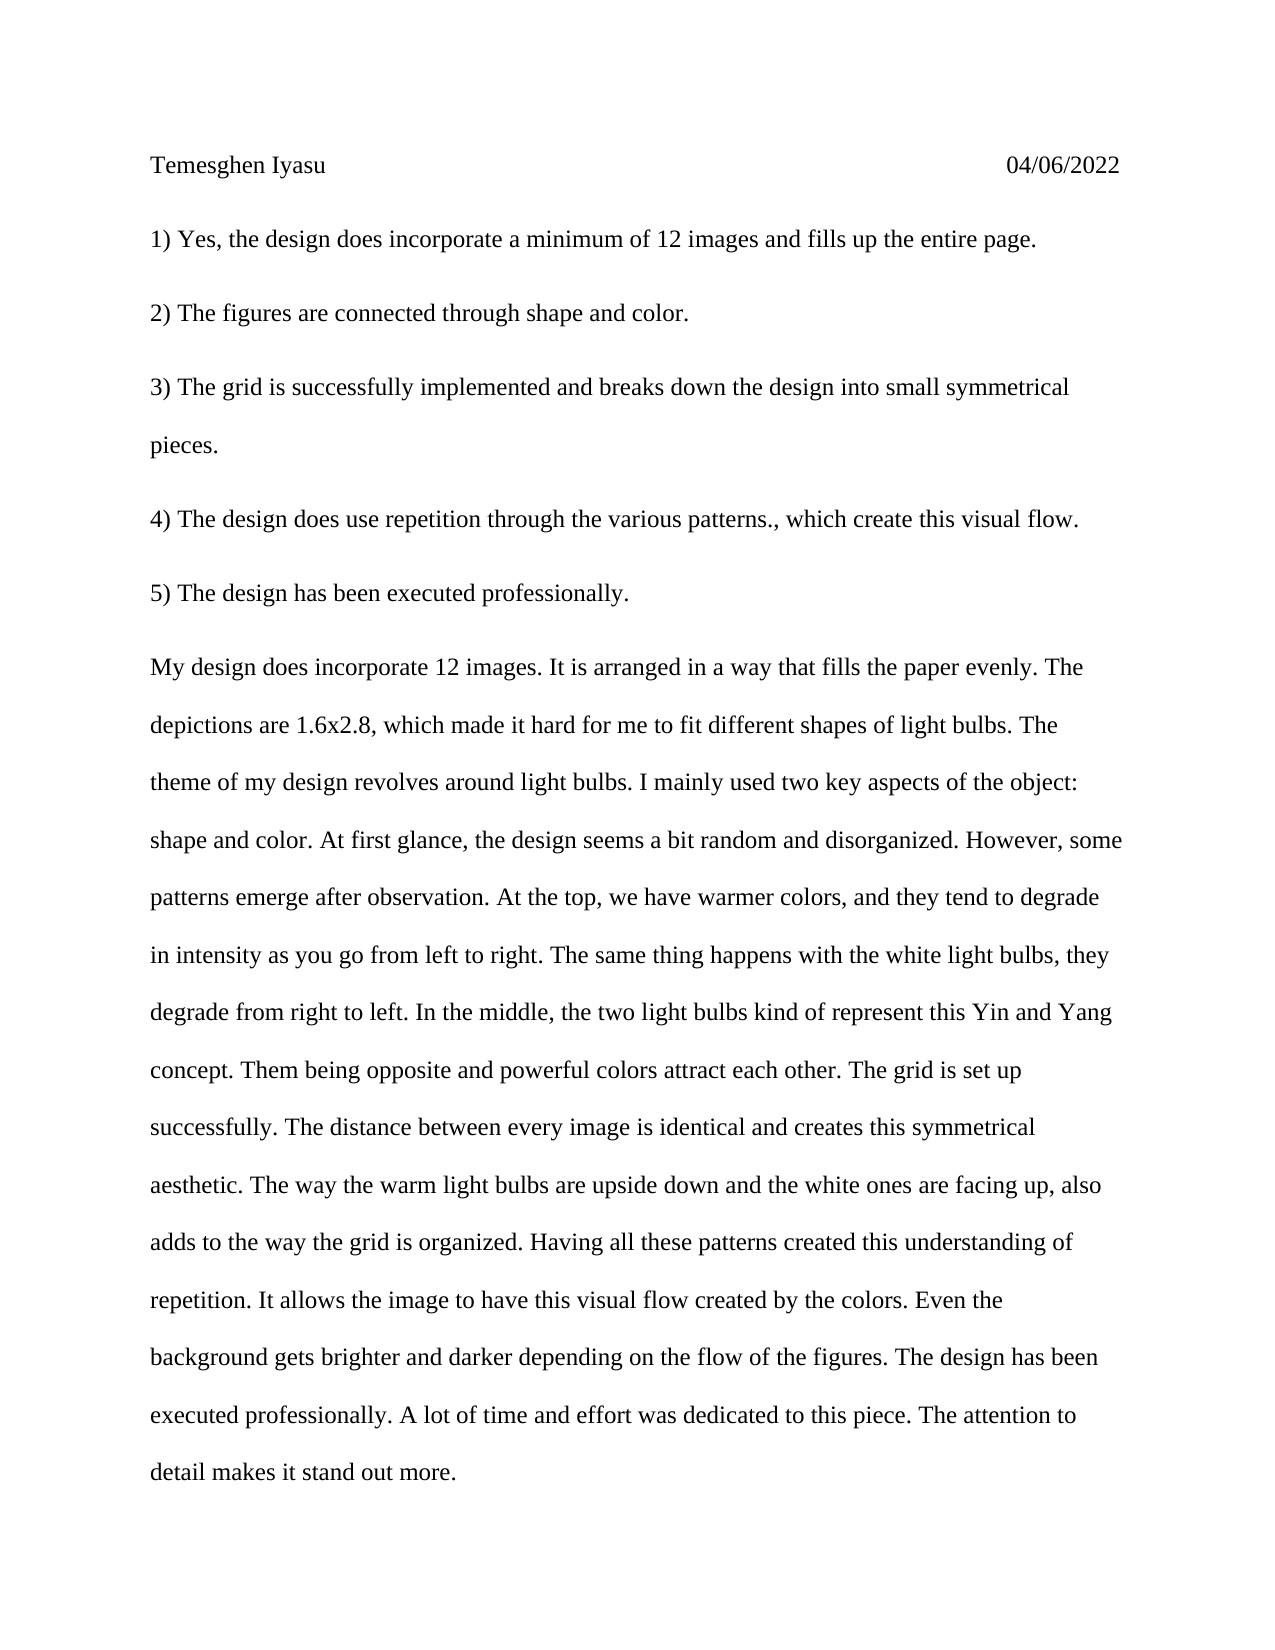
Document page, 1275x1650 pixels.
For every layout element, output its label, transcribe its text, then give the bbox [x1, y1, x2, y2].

text 2) The figures are connected through shape and color. [150, 298, 1125, 327]
text 4) The design does use repetition through the various patterns., which create this visual flow. [150, 504, 1125, 533]
text 1) Yes, the design does incorporate a minimum of 12 images and fills up the entire page. [150, 224, 1125, 253]
text 5) The design has been executed professionally. [150, 578, 1125, 607]
text Temesghen Iyasu 04/06/2022 [150, 150, 1125, 179]
text My design does incorporate 12 images. It is arranged in a way that fills the paper evenly. The depictions are 1.6x2.8, which made it hard for me to fit different shapes of light bulbs. The theme of my design revolves around light bulbs. I mainly used two key aspects of the object: shape and color. At first glance, the design seems a bit random and disorganized. However, some patterns emerge after observation. At the top, we have warmer colors, and they tend to degrade in intensity as you go from left to right. The same thing happens with the white light bulbs, they degrade from right to left. In the middle, the two light bulbs kind of represent this Yin and Yang concept. Them being opposite and powerful colors attract each other. The grid is set up successfully. The distance between every image is identical and creates this symmetrical aesthetic. The way the warm light bulbs are upside down and the white ones are facing up, also adds to the way the grid is organized. Having all these patterns created this understanding of repetition. It allows the image to have this visual flow created by the colors. Even the background gets brighter and darker depending on the flow of the figures. The design has been executed professionally. A lot of time and effort was dedicated to this piece. The attention to detail makes it stand out more. [150, 652, 1125, 1486]
text 3) The grid is successfully implemented and breaks down the design into small symmetrical pieces. [150, 372, 1125, 459]
